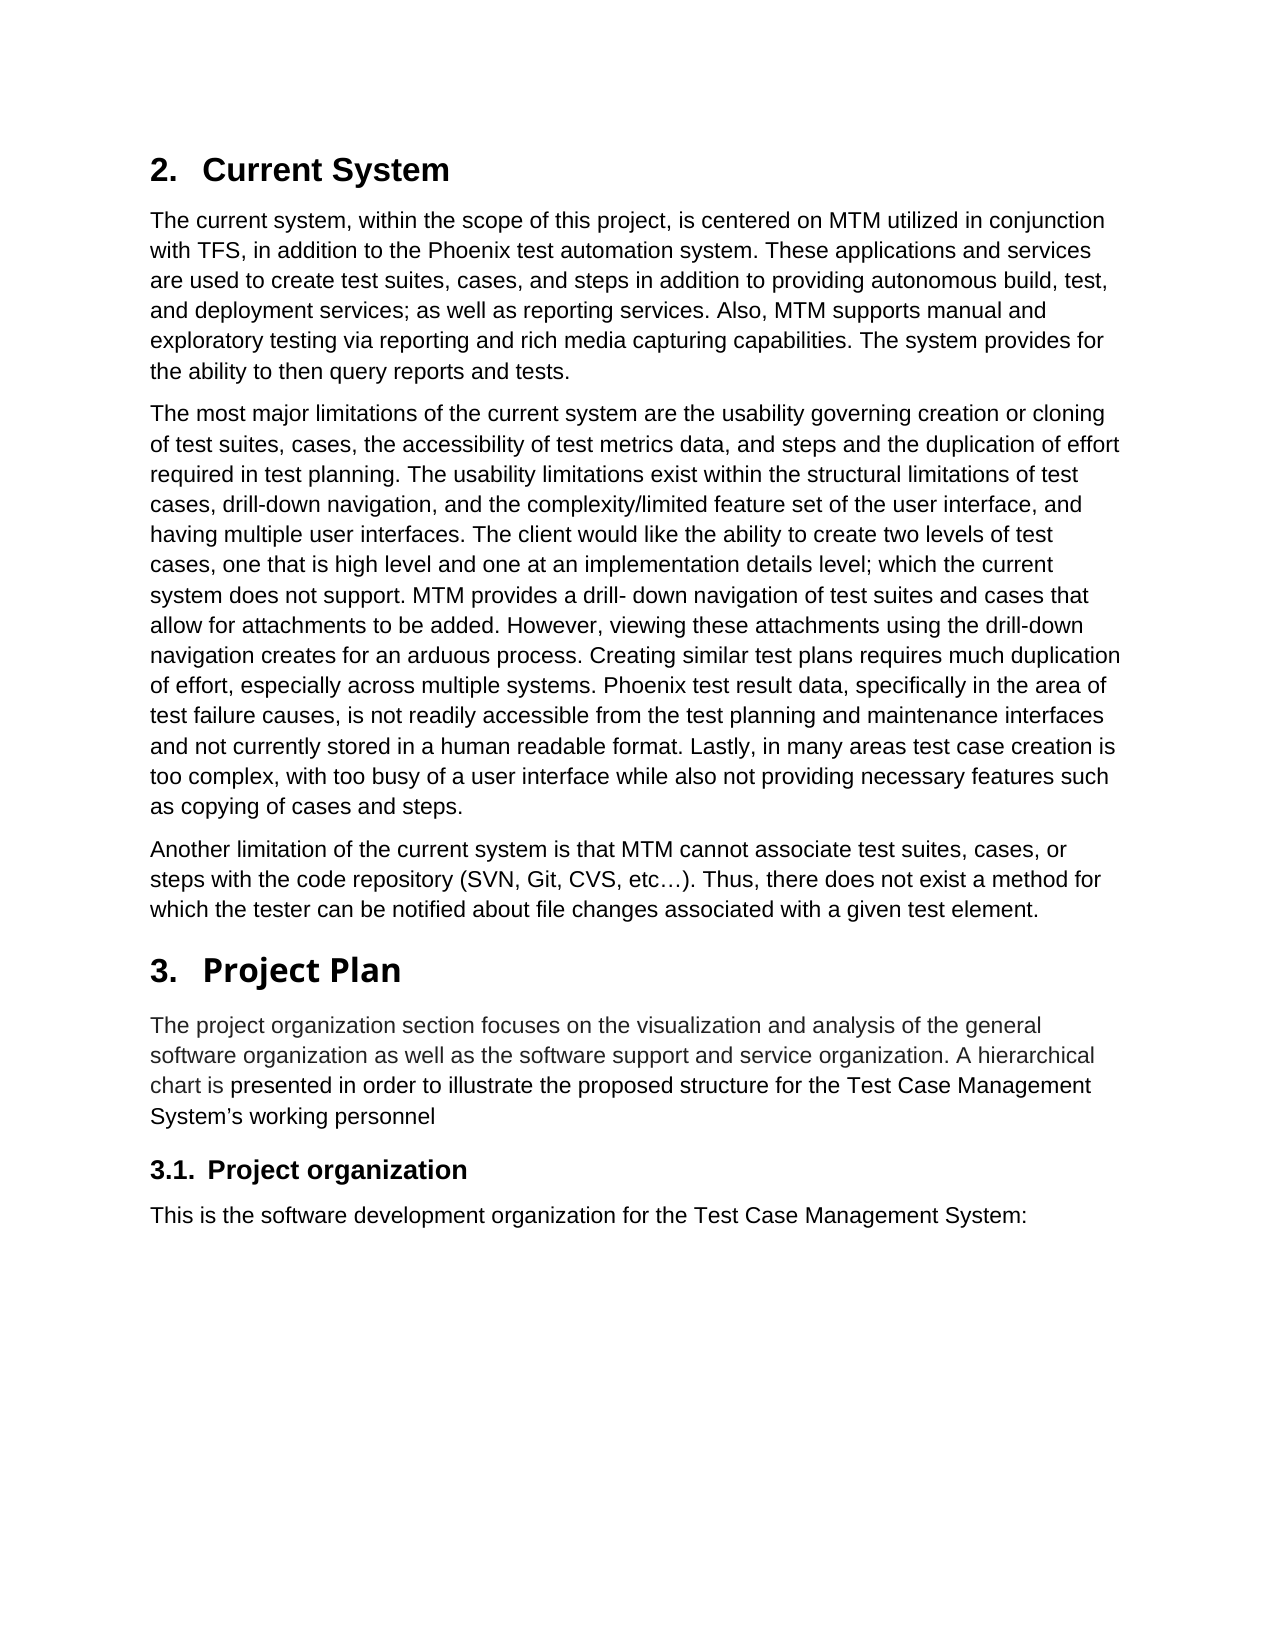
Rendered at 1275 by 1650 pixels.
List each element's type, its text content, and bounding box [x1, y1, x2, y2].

subtitle 3. Project Plan [150, 947, 1125, 993]
subtitle 2. Current System [150, 150, 1125, 188]
text The most major limitations of the current system are the usability governing creation or cloning of test suites, cases, the accessibility of test metrics data, and steps and the duplication of effort required in test planning. The usability limitations exist within the structural limitations of test cases, drill-down navigation, and the complexity/limited feature set of the user interface, and having multiple user interfaces. The client would like the ability to create two levels of test cases, one that is high level and one at an implementation details level; which the current system does not support. MTM provides a drill- down navigation of test suites and cases that allow for attachments to be added. However, viewing these attachments using the drill-down navigation creates for an arduous process. Creating similar test plans requires much duplication of effort, especially across multiple systems. Phoenix test result data, specifically in the area of test failure causes, is not readily accessible from the test planning and maintenance interfaces and not currently stored in a human readable format. Lastly, in many areas test case creation is too complex, with too busy of a user interface while also not providing necessary features such as copying of cases and steps. [150, 400, 1125, 819]
subtitle 3.1. Project organization [150, 1154, 1125, 1185]
text The current system, within the scope of this project, is centered on MTM utilized in conjunction with TFS, in addition to the Phoenix test automation system. These applications and services are used to create test suites, cases, and steps in addition to providing autonomous build, test, and deployment services; as well as reporting services. Also, MTM supports manual and exploratory testing via reporting and rich media capturing capabilities. The system provides for the ability to then query reports and tests. [150, 207, 1125, 384]
text This is the software development organization for the Test Case Management System: [150, 1202, 1125, 1228]
text The project organization section focuses on the visualization and analysis of the general software organization as well as the software support and service organization. A hierarchical chart is presented in order to illustrate the proposed structure for the Test Case Management System’s working personnel [150, 1012, 1125, 1129]
text Another limitation of the current system is that MTM cannot associate test suites, cases, or steps with the code repository (SVN, Git, CVS, etc…). Thus, there does not exist a method for which the tester can be notified about file changes associated with a given test element. [150, 836, 1125, 923]
